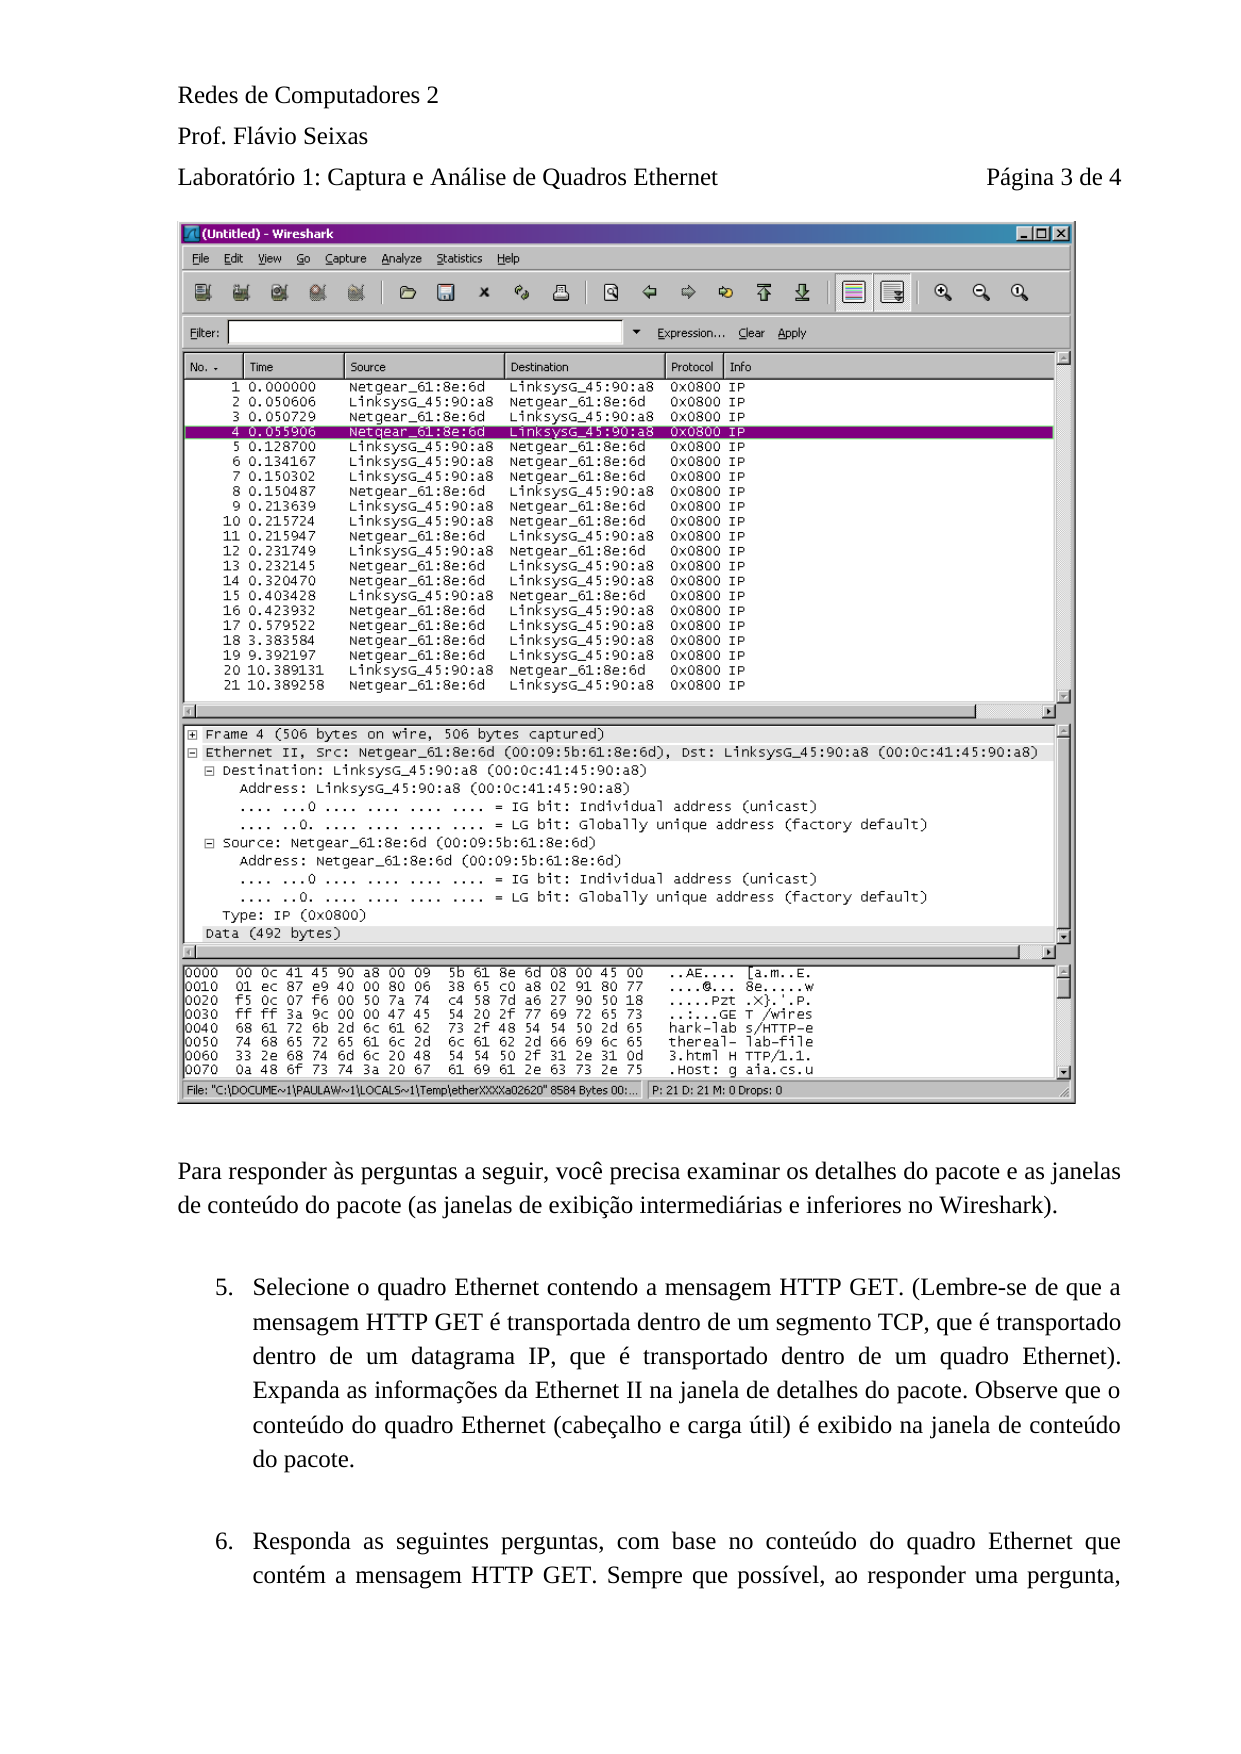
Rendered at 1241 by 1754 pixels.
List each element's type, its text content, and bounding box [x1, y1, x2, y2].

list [215, 1526, 1122, 1589]
list Selecione o quadro Ethernet contendo a mensagem HTTP GET. (Lembre-se de que a mensagem HTTP GET é transportada dentro de um segmento TCP, que é transportado dentro de um datagrama IP, que é transportado dentro de um quadro Ethernet). Expanda as informações da Ethernet II na janela de detalhes do pacote. Observe que o conteúdo do quadro Ethernet (cabeçalho e carga útil) é exibido na janela de conteúdo do pacote. [215, 1272, 1122, 1473]
picture [177, 221, 1076, 1104]
text Para responder às perguntas a seguir, você precisa examinar os detalhes do pacote e as janelas de conteúdo do pacote (as janelas de exibição intermediárias e inferiores no Wireshark). [177, 1156, 1122, 1219]
